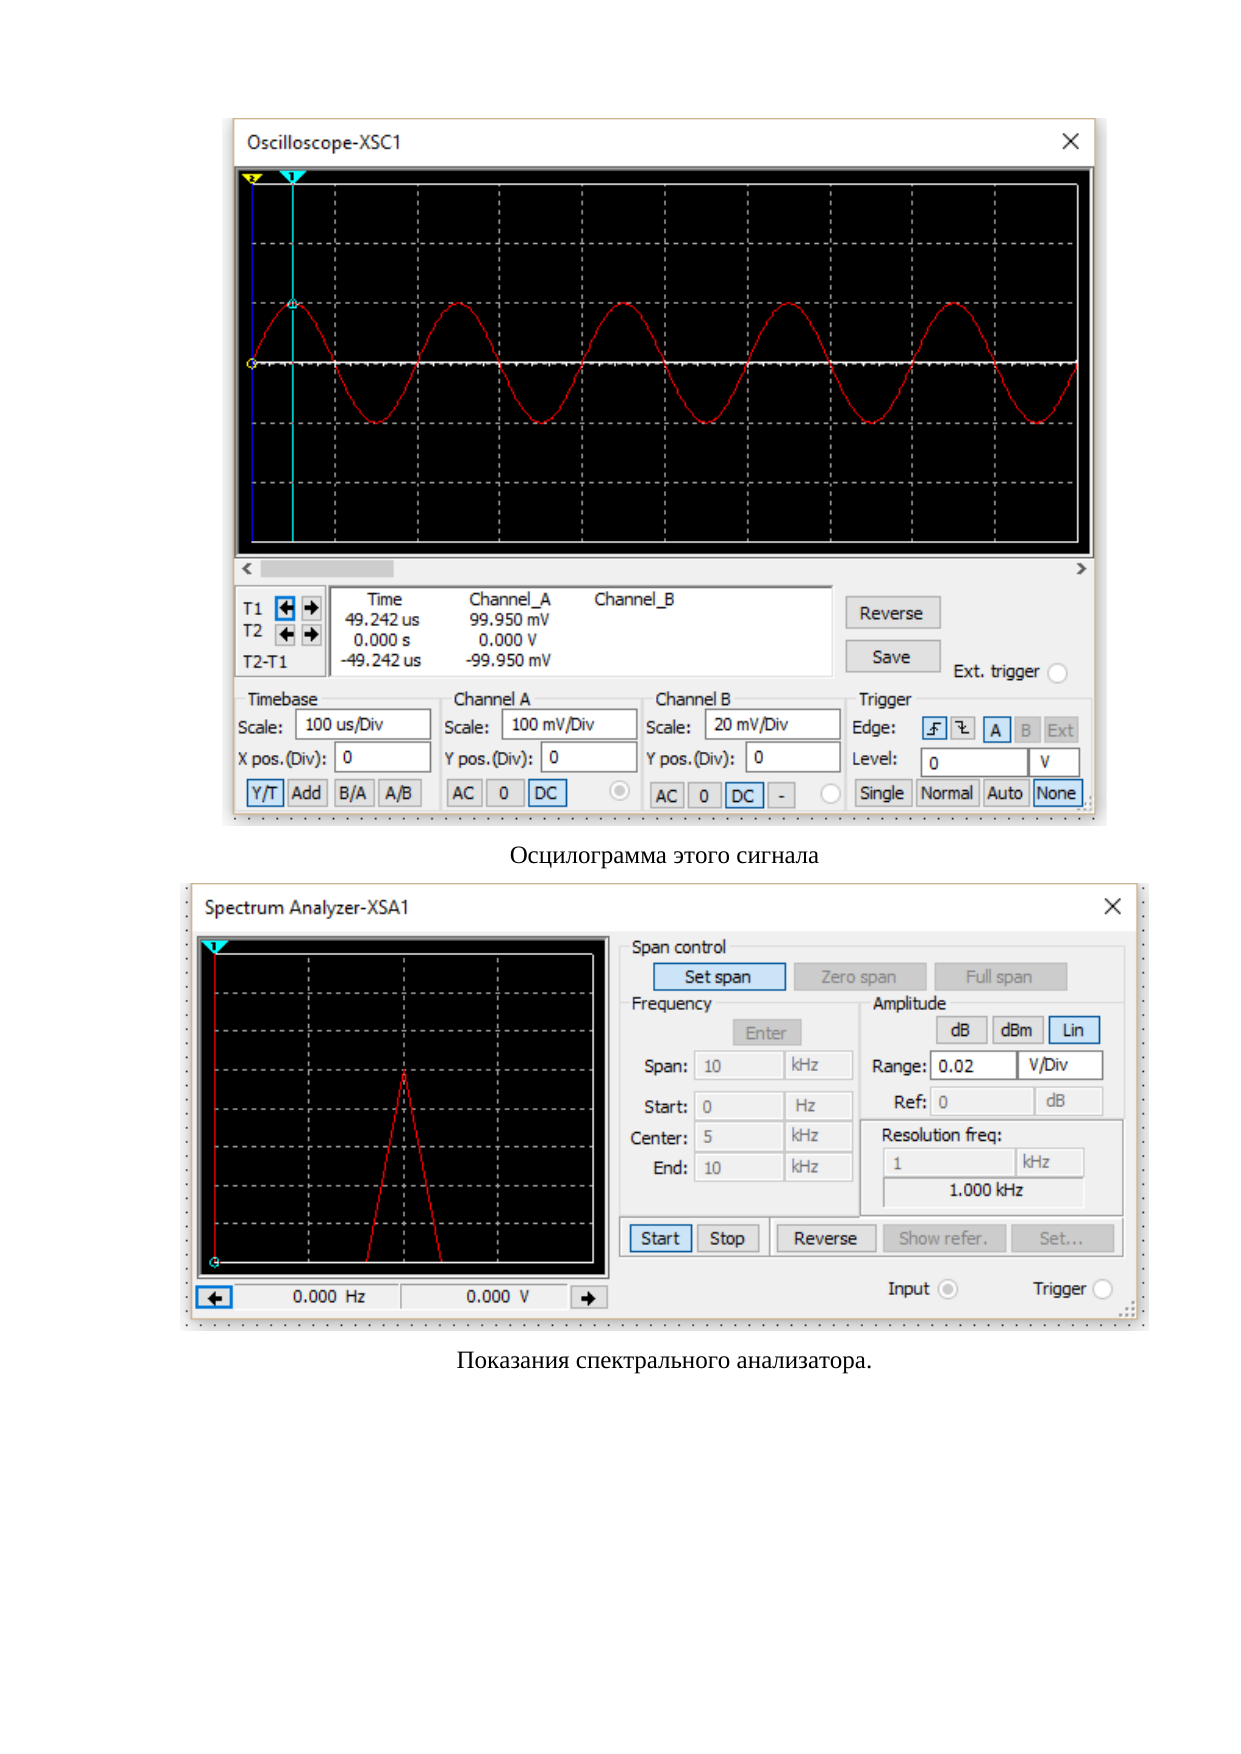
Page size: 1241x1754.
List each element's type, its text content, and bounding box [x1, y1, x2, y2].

picture [180, 883, 1149, 1331]
list Осцилограмма этого сигнала [148, 840, 1152, 869]
picture [222, 118, 1107, 826]
list Показания спектрального анализатора. [148, 1345, 1152, 1373]
